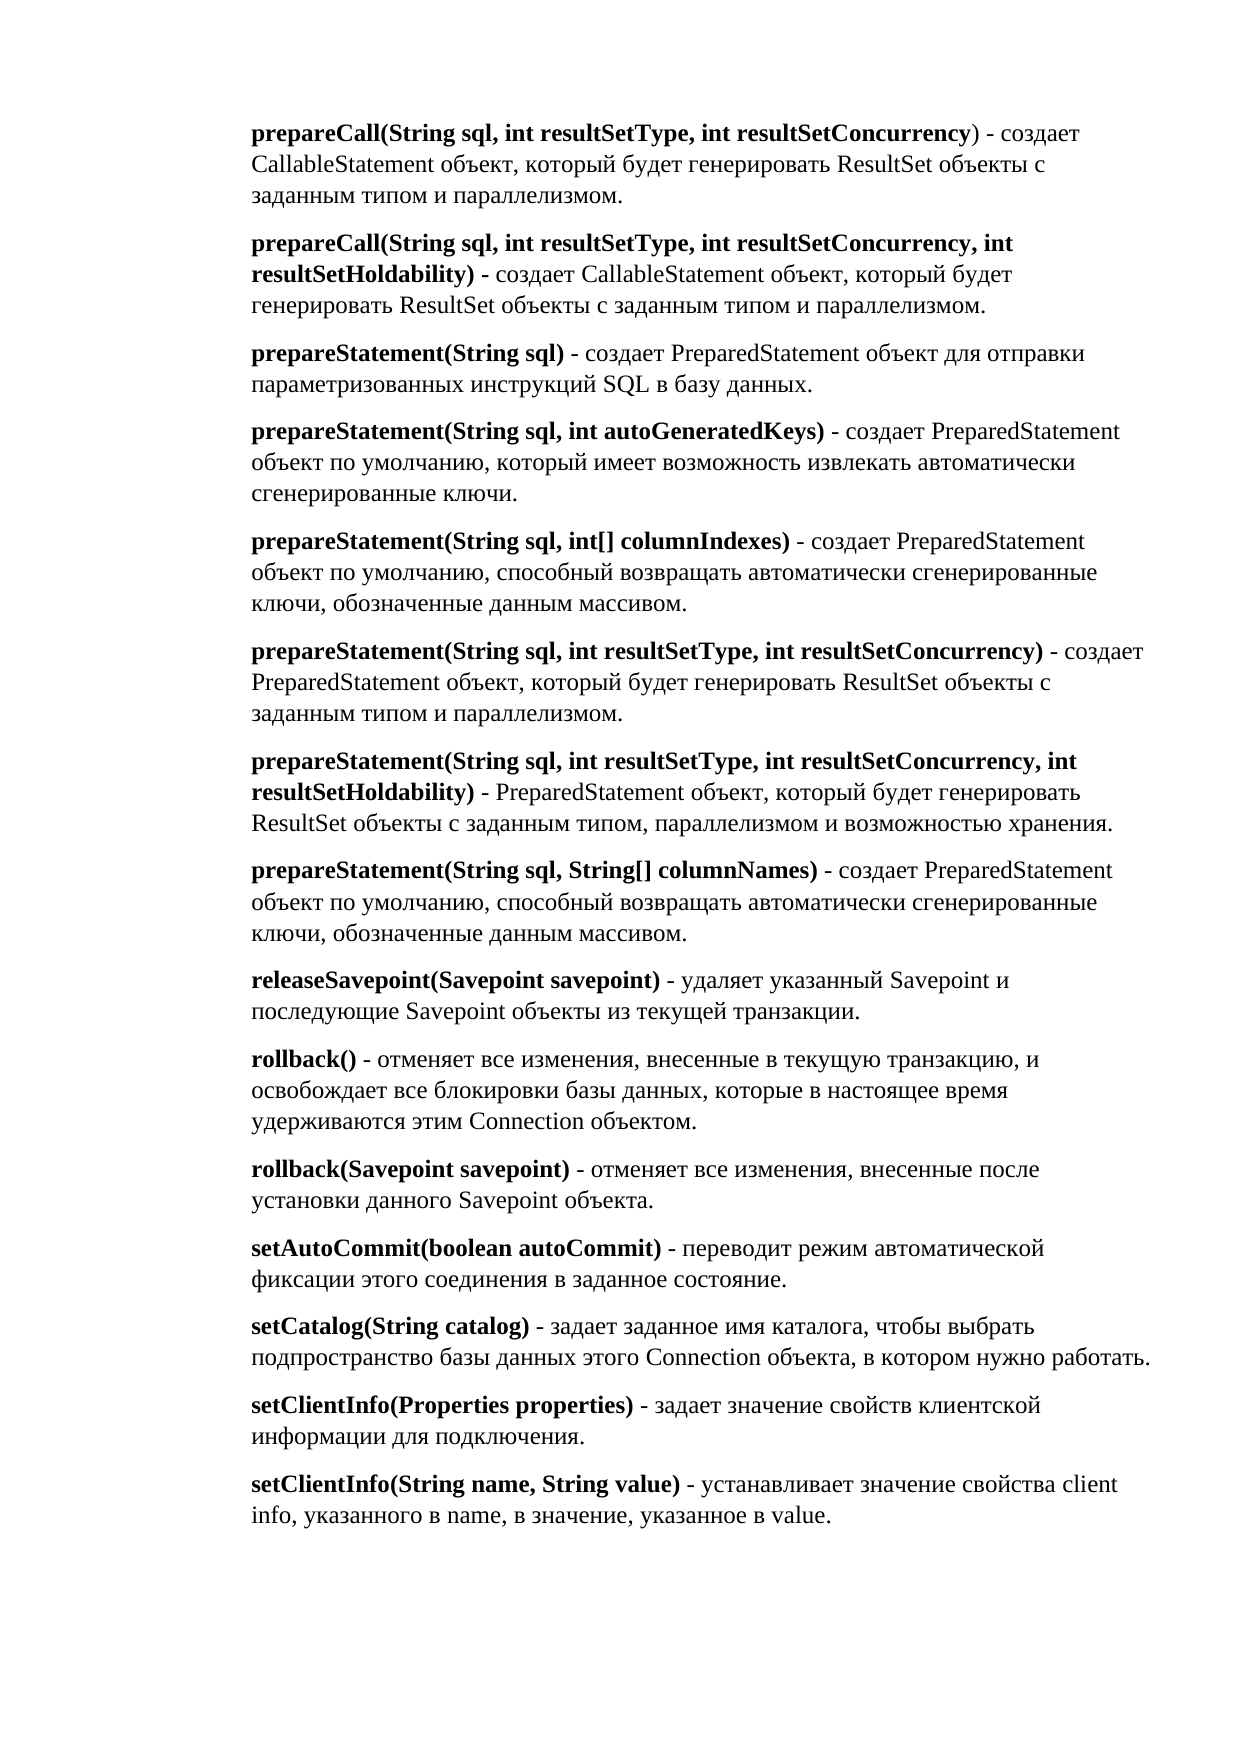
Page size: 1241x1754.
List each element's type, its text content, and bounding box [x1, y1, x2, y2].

text setAutoCommit(boolean autoCommit) - переводит режим автоматической фиксации этого соединения в заданное состояние. [251, 1233, 1152, 1292]
text prepareStatement(String sql, int resultSetType, int resultSetConcurrency) - создает PreparedStatement объект, который будет генерировать ResultSet объекты с заданным типом и параллелизмом. [251, 636, 1152, 727]
text rollback(Savepoint savepoint) - отменяет все изменения, внесенные после установки данного Savepoint объекта. [251, 1154, 1152, 1214]
text setClientInfo(String name, String value) - устанавливает значение свойства client info, указанного в name, в значение, указанное в value. [251, 1469, 1152, 1529]
text prepareStatement(String sql) - создает PreparedStatement объект для отправки параметризованных инструкций SQL в базу данных. [251, 338, 1152, 397]
text rollback() - отменяет все изменения, внесенные в текущую транзакцию, и освобождает все блокировки базы данных, которые в настоящее время удерживаются этим Connection объектом. [251, 1044, 1152, 1135]
text prepareCall(String sql, int resultSetType, int resultSetConcurrency) - создает CallableStatement объект, который будет генерировать ResultSet объекты с заданным типом и параллелизмом. [251, 118, 1152, 209]
text setCatalog(String catalog) - задает заданное имя каталога, чтобы выбрать подпространство базы данных этого Connection объекта, в котором нужно работать. [251, 1311, 1152, 1371]
text prepareStatement(String sql, String[] columnNames) - создает PreparedStatement объект по умолчанию, способный возвращать автоматически сгенерированные ключи, обозначенные данным массивом. [251, 856, 1152, 946]
text prepareStatement(String sql, int resultSetType, int resultSetConcurrency, int resultSetHoldability) - PreparedStatement объект, который будет генерировать ResultSet объекты с заданным типом, параллелизмом и возможностью хранения. [251, 746, 1152, 837]
text prepareCall(String sql, int resultSetType, int resultSetConcurrency, int resultSetHoldability) - создает CallableStatement объект, который будет генерировать ResultSet объекты с заданным типом и параллелизмом. [251, 228, 1152, 319]
text prepareStatement(String sql, int[] columnIndexes) - создает PreparedStatement объект по умолчанию, способный возвращать автоматически сгенерированные ключи, обозначенные данным массивом. [251, 526, 1152, 617]
text prepareStatement(String sql, int autoGeneratedKeys) - создает PreparedStatement объект по умолчанию, который имеет возможность извлекать автоматически сгенерированные ключи. [251, 416, 1152, 507]
text releaseSavepoint(Savepoint savepoint) - удаляет указанный Savepoint и последующие Savepoint объекты из текущей транзакции. [251, 965, 1152, 1025]
text setClientInfo(Properties properties) - задает значение свойств клиентской информации для подключения. [251, 1390, 1152, 1450]
